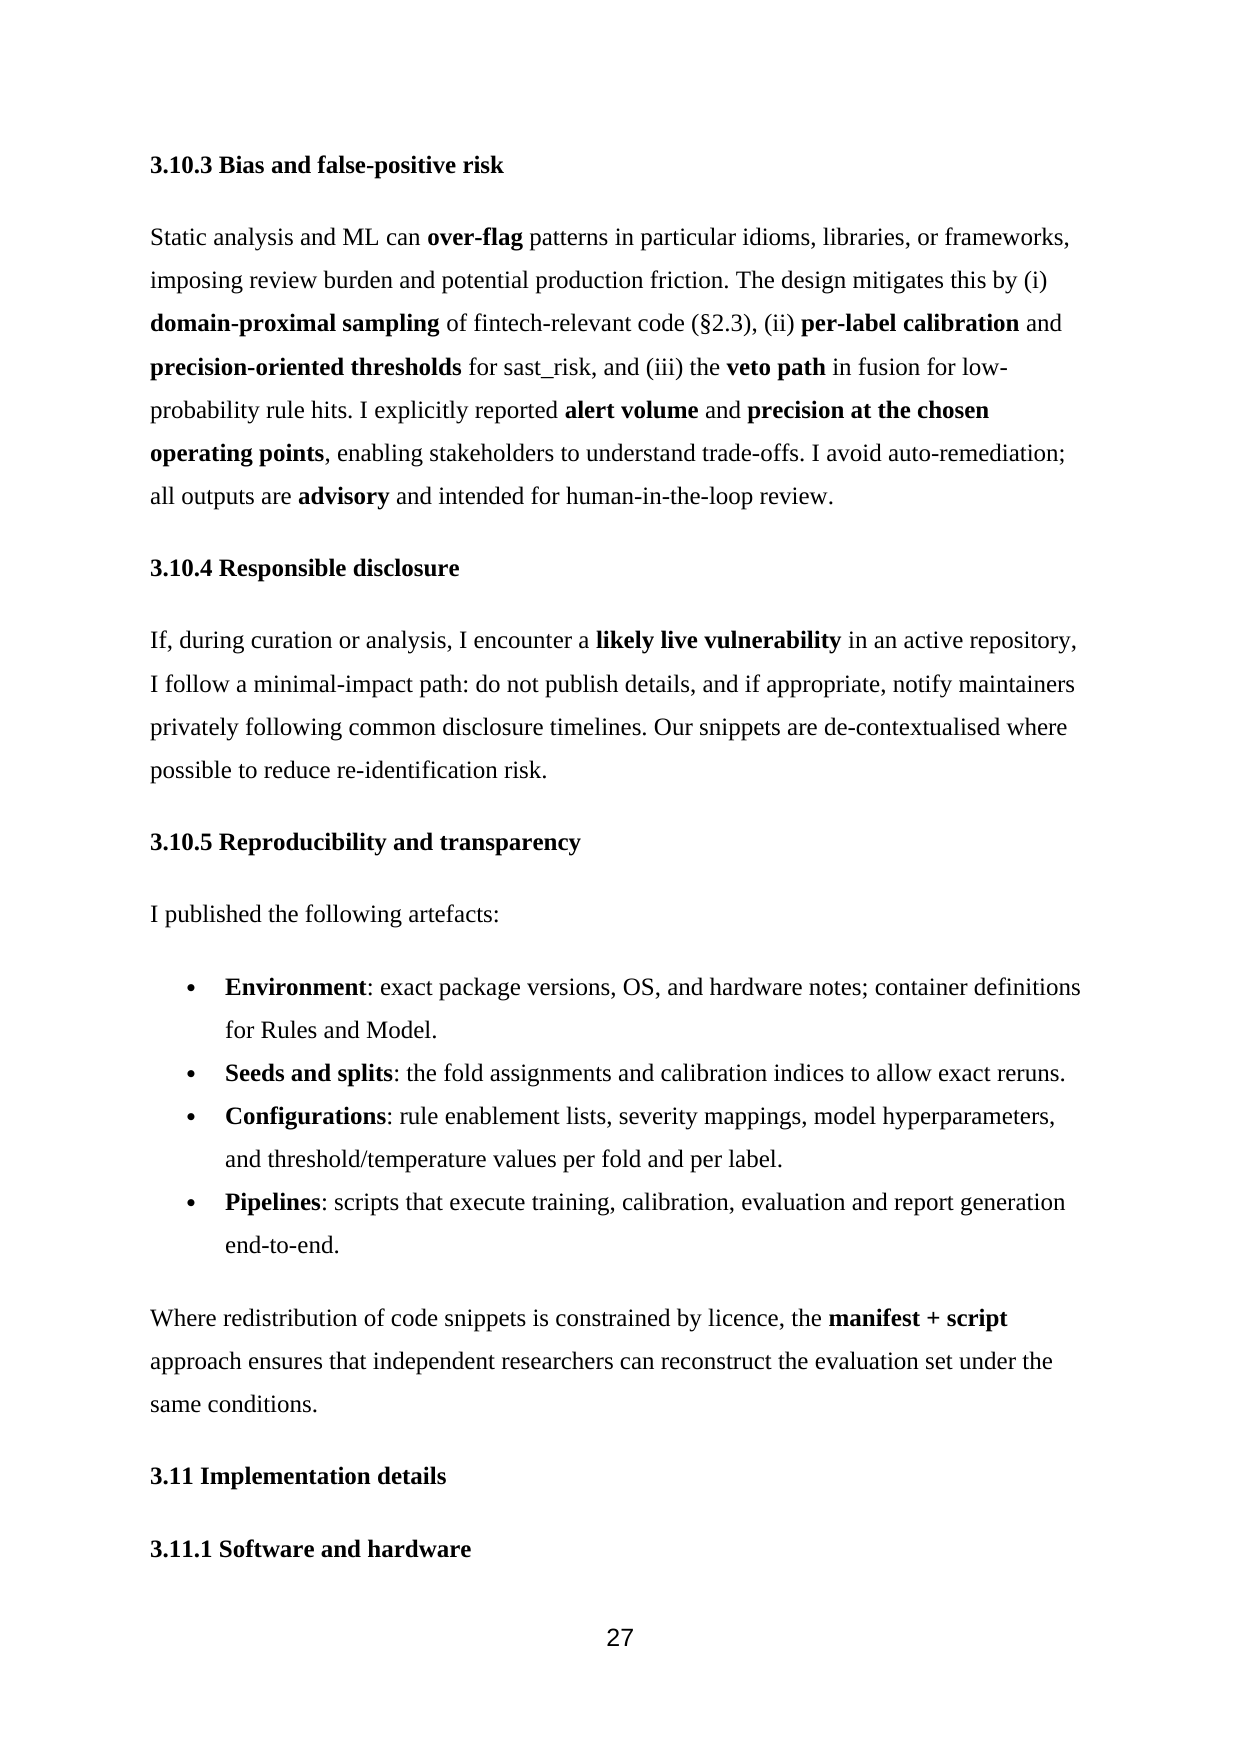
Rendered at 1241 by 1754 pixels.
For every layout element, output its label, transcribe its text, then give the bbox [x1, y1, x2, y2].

text 3.11 Implementation details [150, 1461, 1090, 1490]
text Where redistribution of code snippets is constrained by licence, the manifest + script approach ensures that independent researchers can reconstruct the evaluation set under the same conditions. [150, 1303, 1090, 1418]
text 3.10.4 Responsible disclosure [150, 553, 1090, 582]
text 3.11.1 Software and hardware [150, 1534, 1090, 1562]
text If, during curation or analysis, I encounter a likely live vulnerability in an active repository, I follow a minimal-impact path: do not publish details, and if appropriate, notify maintainers privately following common disclosure timelines. Our snippets are de-contextualised where possible to reduce re-identification risk. [150, 626, 1090, 784]
text Static analysis and ML can over-flag patterns in particular idioms, libraries, or frameworks, imposing review burden and potential production friction. The design mitigates this by (i) domain-proximal sampling of fintech-relevant code (§2.3), (ii) per-label calibration and precision-oriented thresholds for sast_risk, and (iii) the veto path in fusion for low-probability rule hits. I explicitly reported alert volume and precision at the chosen operating points, enabling stakeholders to understand trade-offs. I avoid auto-remediation; all outputs are advisory and intended for human-in-the-loop review. [150, 222, 1090, 510]
text I published the following artefacts: [150, 899, 1090, 928]
list Configurations: rule enablement lists, severity mappings, model hyperparameters, and threshold/temperature values per fold and per label. [187, 1101, 1090, 1173]
list Environment: exact package versions, OS, and hardware notes; container definitions for Rules and Model. [187, 972, 1090, 1044]
text 3.10.5 Reproducibility and transparency [150, 827, 1090, 856]
list Pipelines: scripts that execute training, calibration, evaluation and report generation end-to-end. [187, 1187, 1090, 1259]
text 3.10.3 Bias and false-positive risk [150, 150, 1090, 179]
list Seeds and splits: the fold assignments and calibration indices to allow exact reruns. [187, 1058, 1090, 1087]
